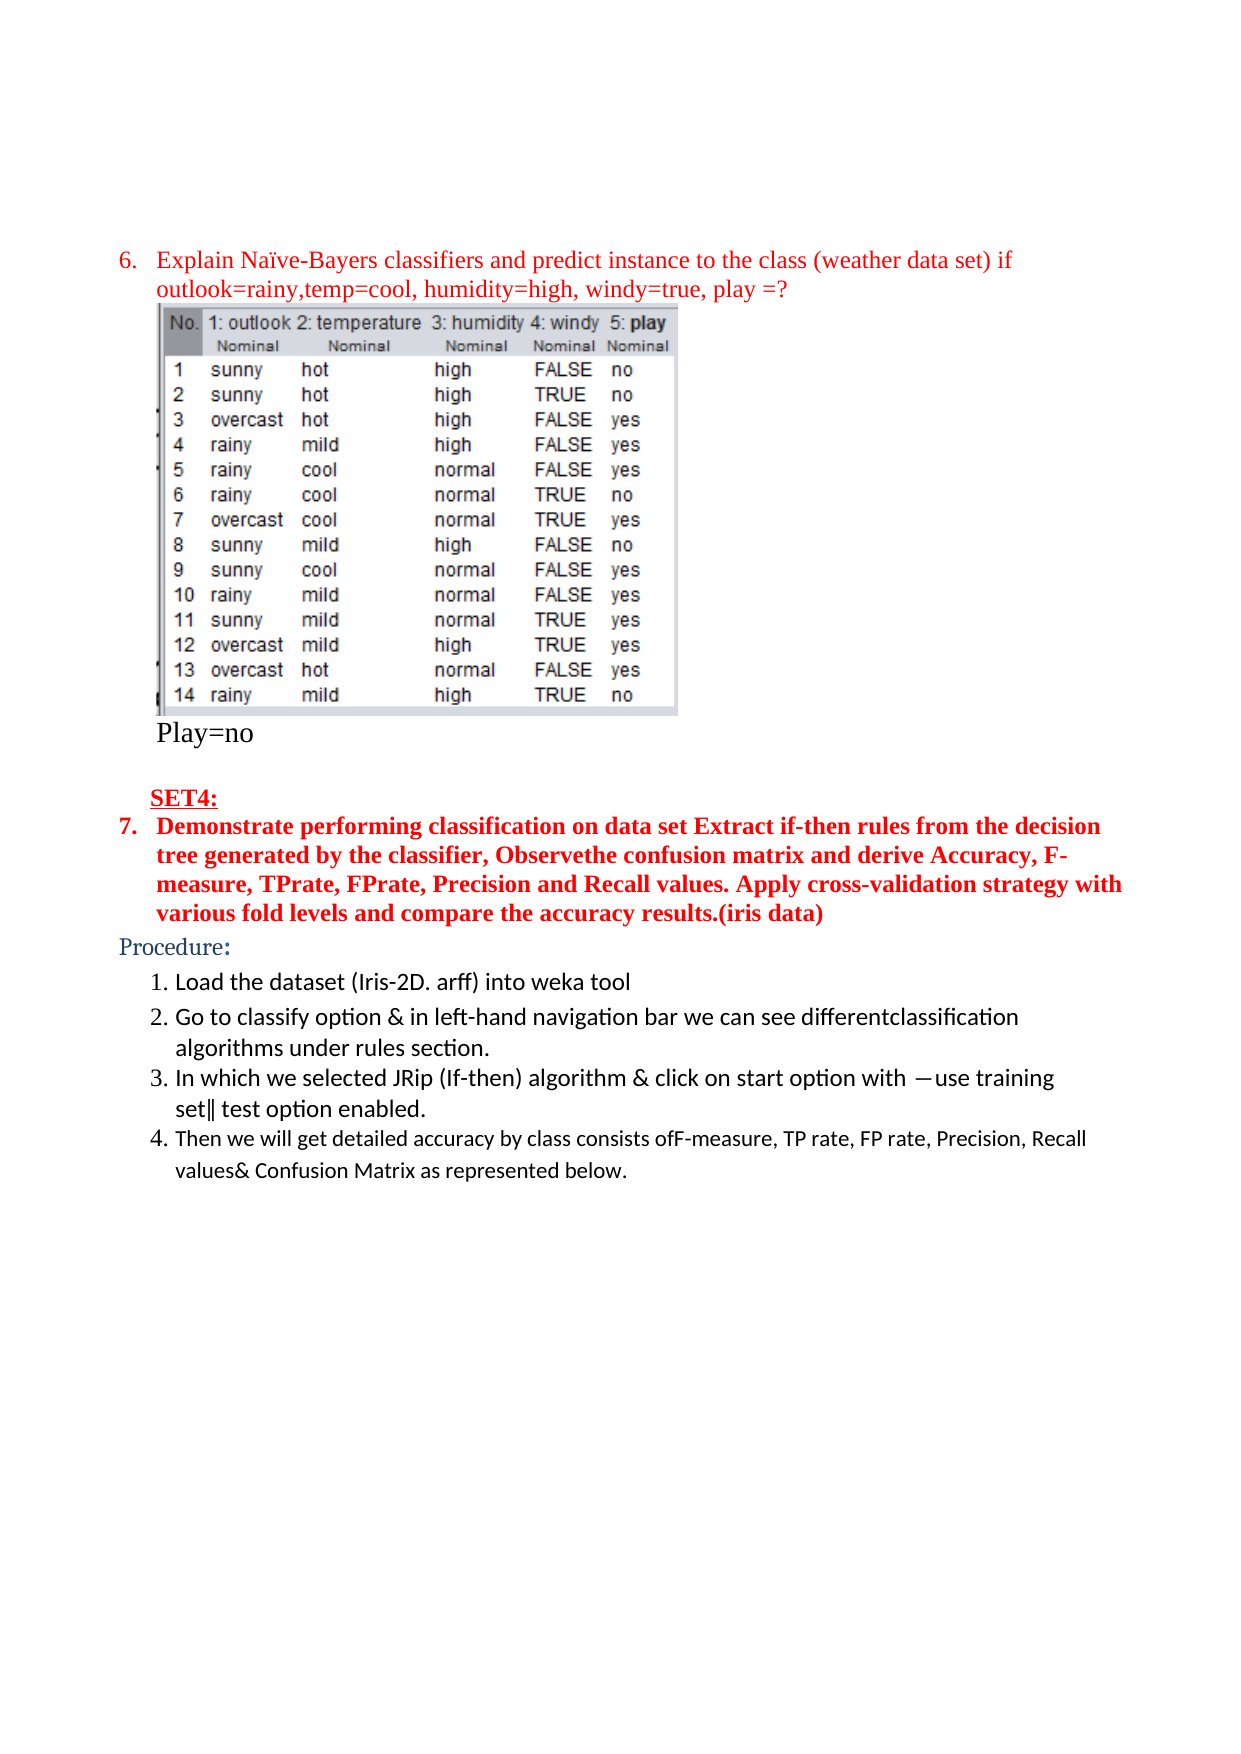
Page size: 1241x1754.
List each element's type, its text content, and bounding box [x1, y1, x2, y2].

picture [156, 303, 679, 716]
list Go to classify option & in left-hand navigation bar we can see differentclassification algorithms under rules section. [150, 1001, 1090, 1062]
subtitle Demonstrate performing classification on data set Extract if-then rules from the decision tree generated by the classifier, Observethe confusion matrix and derive Accuracy, F-measure, TPrate, FPrate, Precision and Recall values. Apply cross-validation strategy with various fold levels and compare the accuracy results.(iris data) [119, 811, 1142, 926]
subtitle SET4: [150, 783, 1142, 811]
subtitle Procedure: [119, 931, 1142, 962]
subtitle Explain Naïve-Bayers classifiers and predict instance to the class (weather data set) if outlook=rainy,temp=cool, humidity=high, windy=true, play =? [119, 246, 1142, 303]
text Play=no [156, 716, 1142, 749]
list Then we will get detailed accuracy by class consists ofF-measure, TP rate, FP rate, Precision, Recall values& Confusion Matrix as represented below. [150, 1123, 1142, 1184]
list In which we selected JRip (If-then) algorithm & click on start option with ―use training set‖ test option enabled. [150, 1062, 1091, 1123]
list Load the dataset (Iris-2D. arff) into weka tool [150, 966, 1142, 997]
